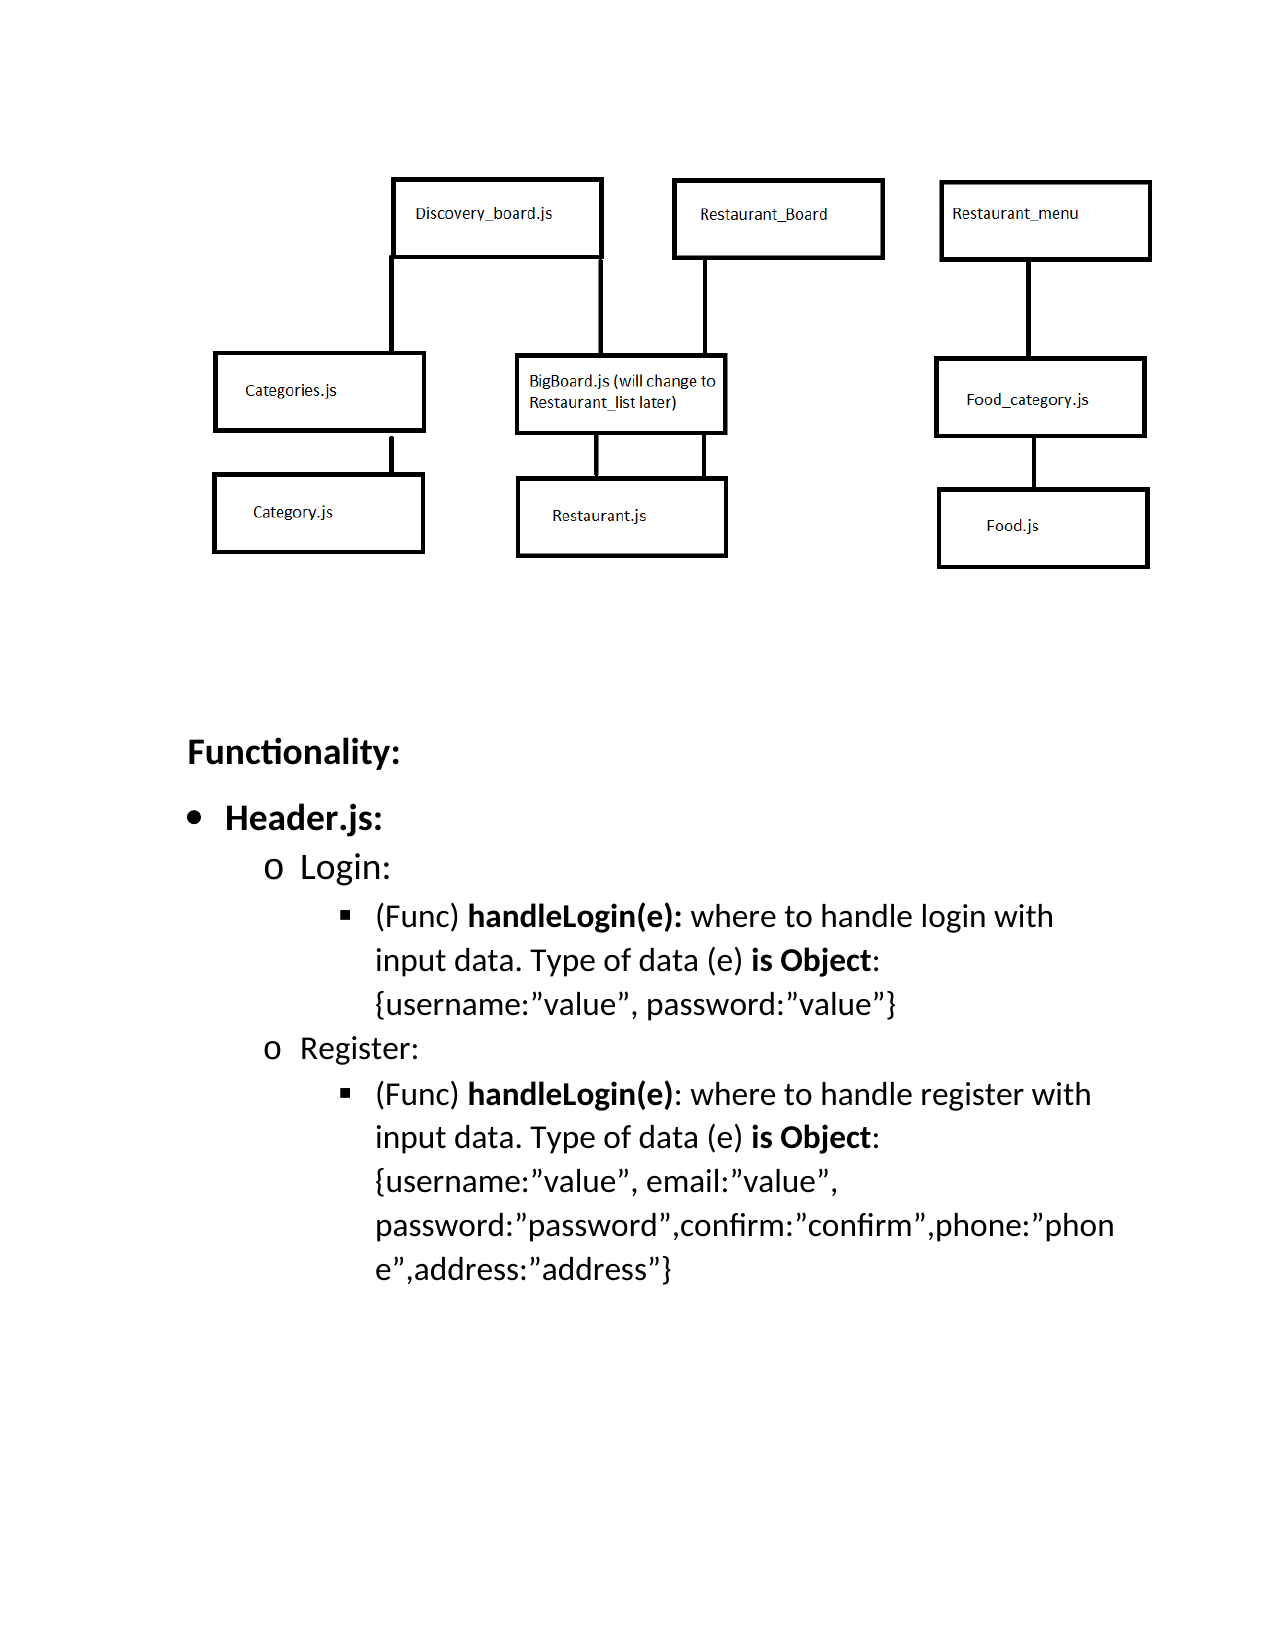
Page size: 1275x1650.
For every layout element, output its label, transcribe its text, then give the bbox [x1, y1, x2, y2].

list Login: [262, 843, 1125, 891]
list Header.js: [187, 794, 1125, 840]
list (Func) handleLogin(e): where to handle register with input data. Type of data (e) is Object: {username:”value”, email:”value”, password:”password”,confirm:”confirm”,phone:”phone”,address:”address”} [337, 1072, 1125, 1289]
list Register: [262, 1027, 1125, 1069]
picture [187, 150, 1163, 577]
text Functionality: [187, 728, 1125, 773]
list (Func) handleLogin(e): where to handle login with input data. Type of data (e) is Object: {username:”value”, password:”value”} [337, 895, 1125, 1023]
